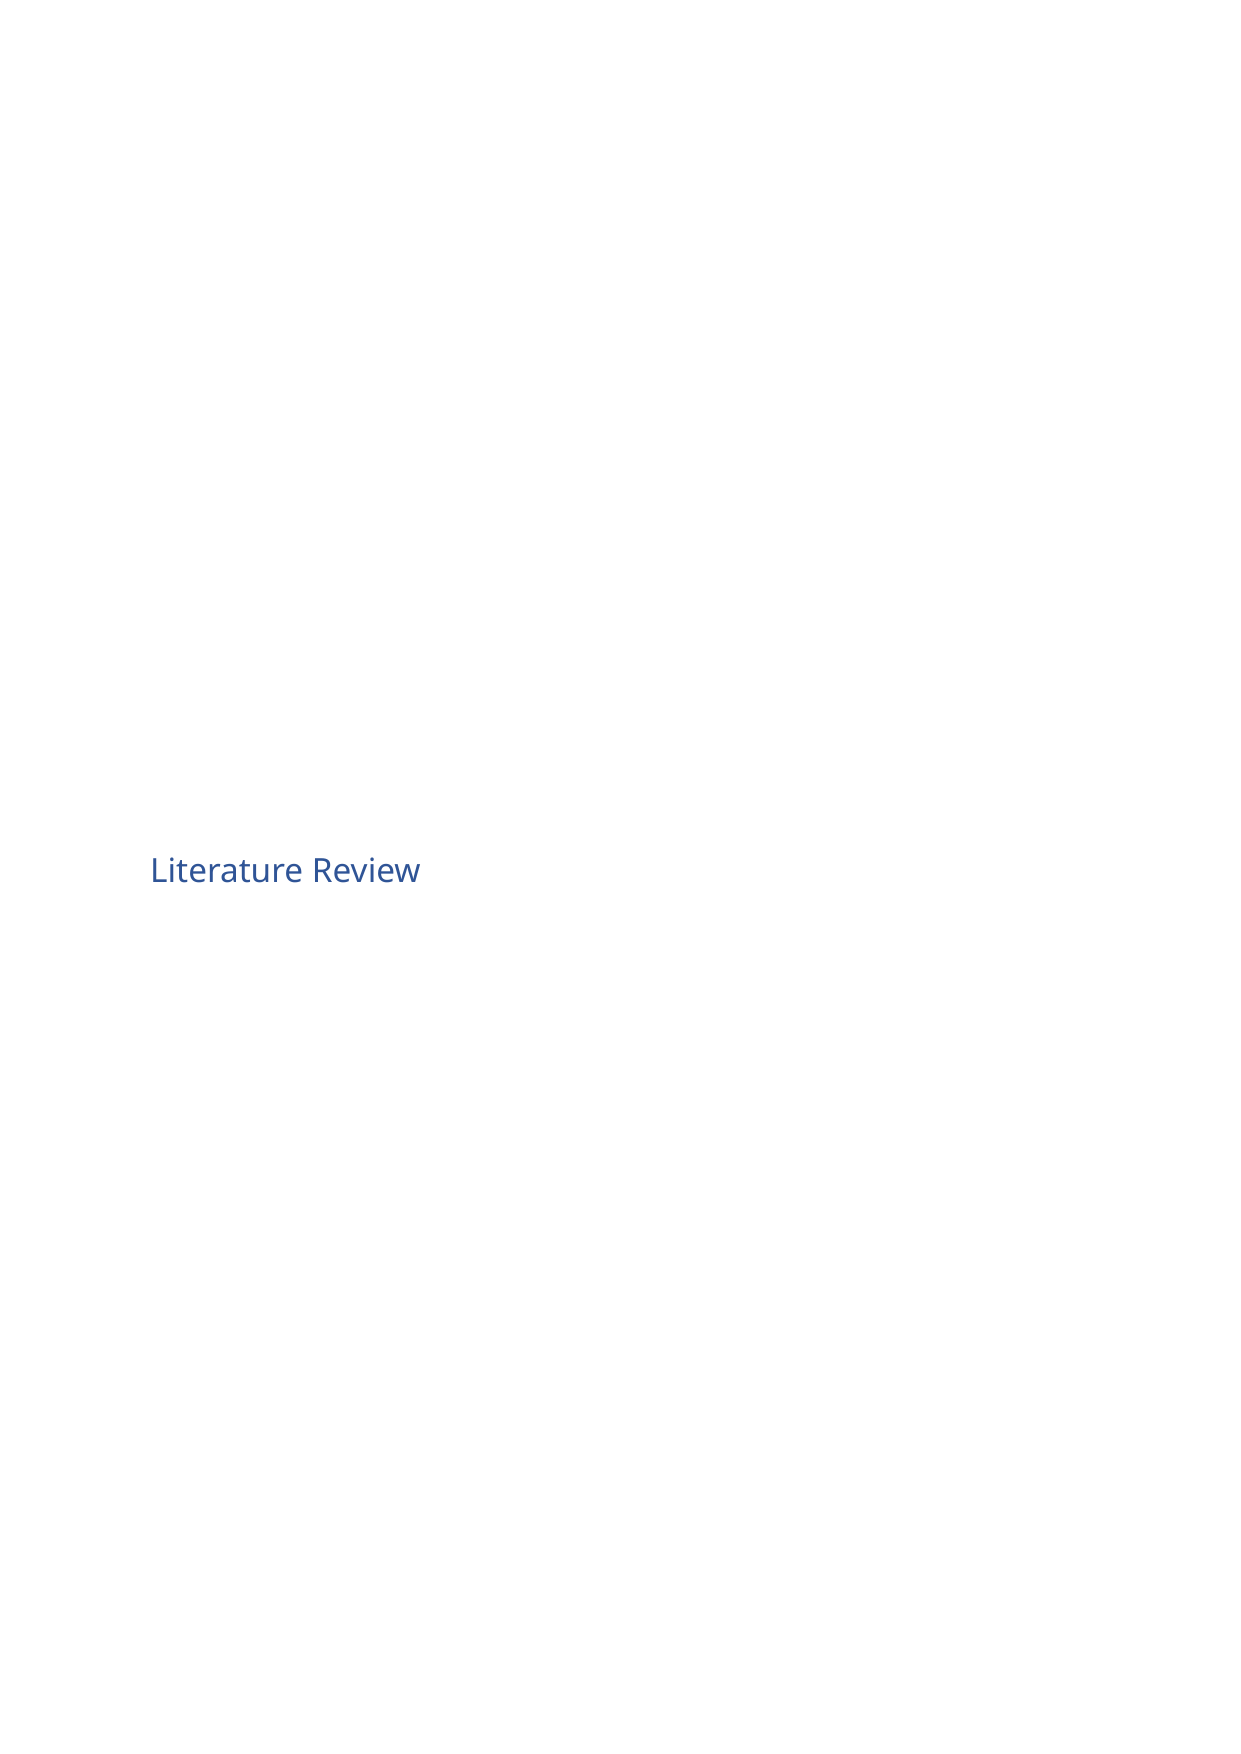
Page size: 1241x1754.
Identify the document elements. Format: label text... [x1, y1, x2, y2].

subtitle Literature Review [150, 846, 1090, 892]
